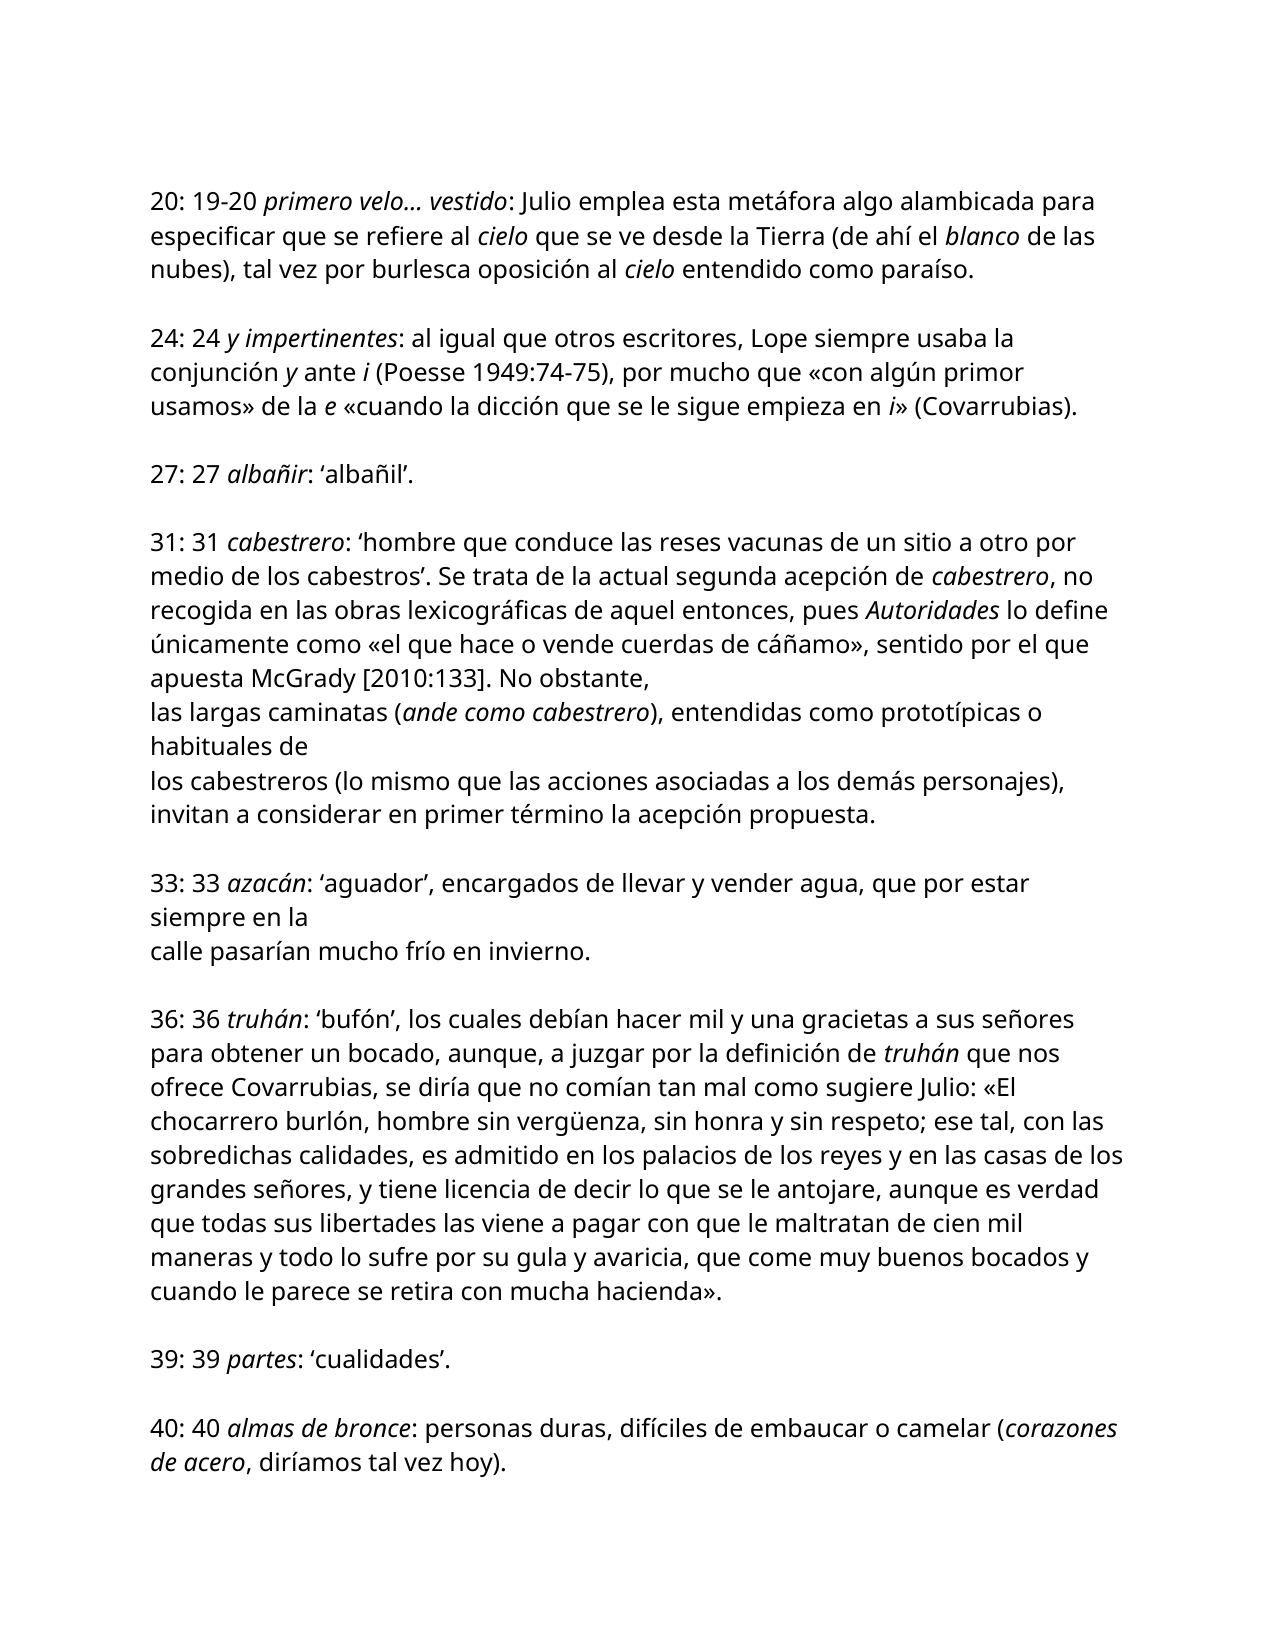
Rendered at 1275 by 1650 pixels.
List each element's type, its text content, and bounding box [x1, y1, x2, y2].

text 20: 19-20 primero velo... vestido: Julio emplea esta metáfora algo alambicada para especificar que se refiere al cielo que se ve desde la Tierra (de ahí el blanco de las nubes), tal vez por burlesca oposición al cielo entendido como paraíso. [150, 184, 1125, 286]
text 31: 31 cabestrero: ‘hombre que conduce las reses vacunas de un sitio a otro por medio de los cabestros’. Se trata de la actual segunda acepción de cabestrero, no recogida en las obras lexicográficas de aquel entonces, pues Autoridades lo define únicamente como «el que hace o vende cuerdas de cáñamo», sentido por el que apuesta McGrady [2010:133]. No obstante, [150, 525, 1125, 695]
text 24: 24 y impertinentes: al igual que otros escritores, Lope siempre usaba la conjunción y ante i (Poesse 1949:74-75), por mucho que «con algún primor usamos» de la e «cuando la dicción que se le sigue empieza en i» (Covarrubias). [150, 320, 1125, 422]
text las largas caminatas (ande como cabestrero), entendidas como prototípicas o habituales de [150, 695, 1125, 763]
text 36: 36 truhán: ‘bufón’, los cuales debían hacer mil y una gracietas a sus señores para obtener un bocado, aunque, a juzgar por la definición de truhán que nos ofrece Covarrubias, se diría que no comían tan mal como sugiere Julio: «El chocarrero burlón, hombre sin vergüenza, sin honra y sin respeto; ese tal, con las sobredichas calidades, es admitido en los palacios de los reyes y en las casas de los grandes señores, y tiene licencia de decir lo que se le antojare, aunque es verdad que todas sus libertades las viene a pagar con que le maltratan de cien mil maneras y todo lo sufre por su gula y avaricia, que come muy buenos bocados y cuando le parece se retira con mucha hacienda». [150, 1002, 1125, 1308]
text 27: 27 albañir: ‘albañil’. [150, 457, 1125, 491]
text 39: 39 partes: ‘cualidades’. [150, 1342, 1125, 1376]
text los cabestreros (lo mismo que las acciones asociadas a los demás personajes), invitan a considerar en primer término la acepción propuesta. [150, 763, 1125, 831]
text calle pasarían mucho frío en invierno. [150, 933, 1125, 967]
text 33: 33 azacán: ‘aguador’, encargados de llevar y vender agua, que por estar siempre en la [150, 865, 1125, 933]
text 40: 40 almas de bronce: personas duras, difíciles de embaucar o camelar (corazones de acero, diríamos tal vez hoy). [150, 1410, 1125, 1478]
